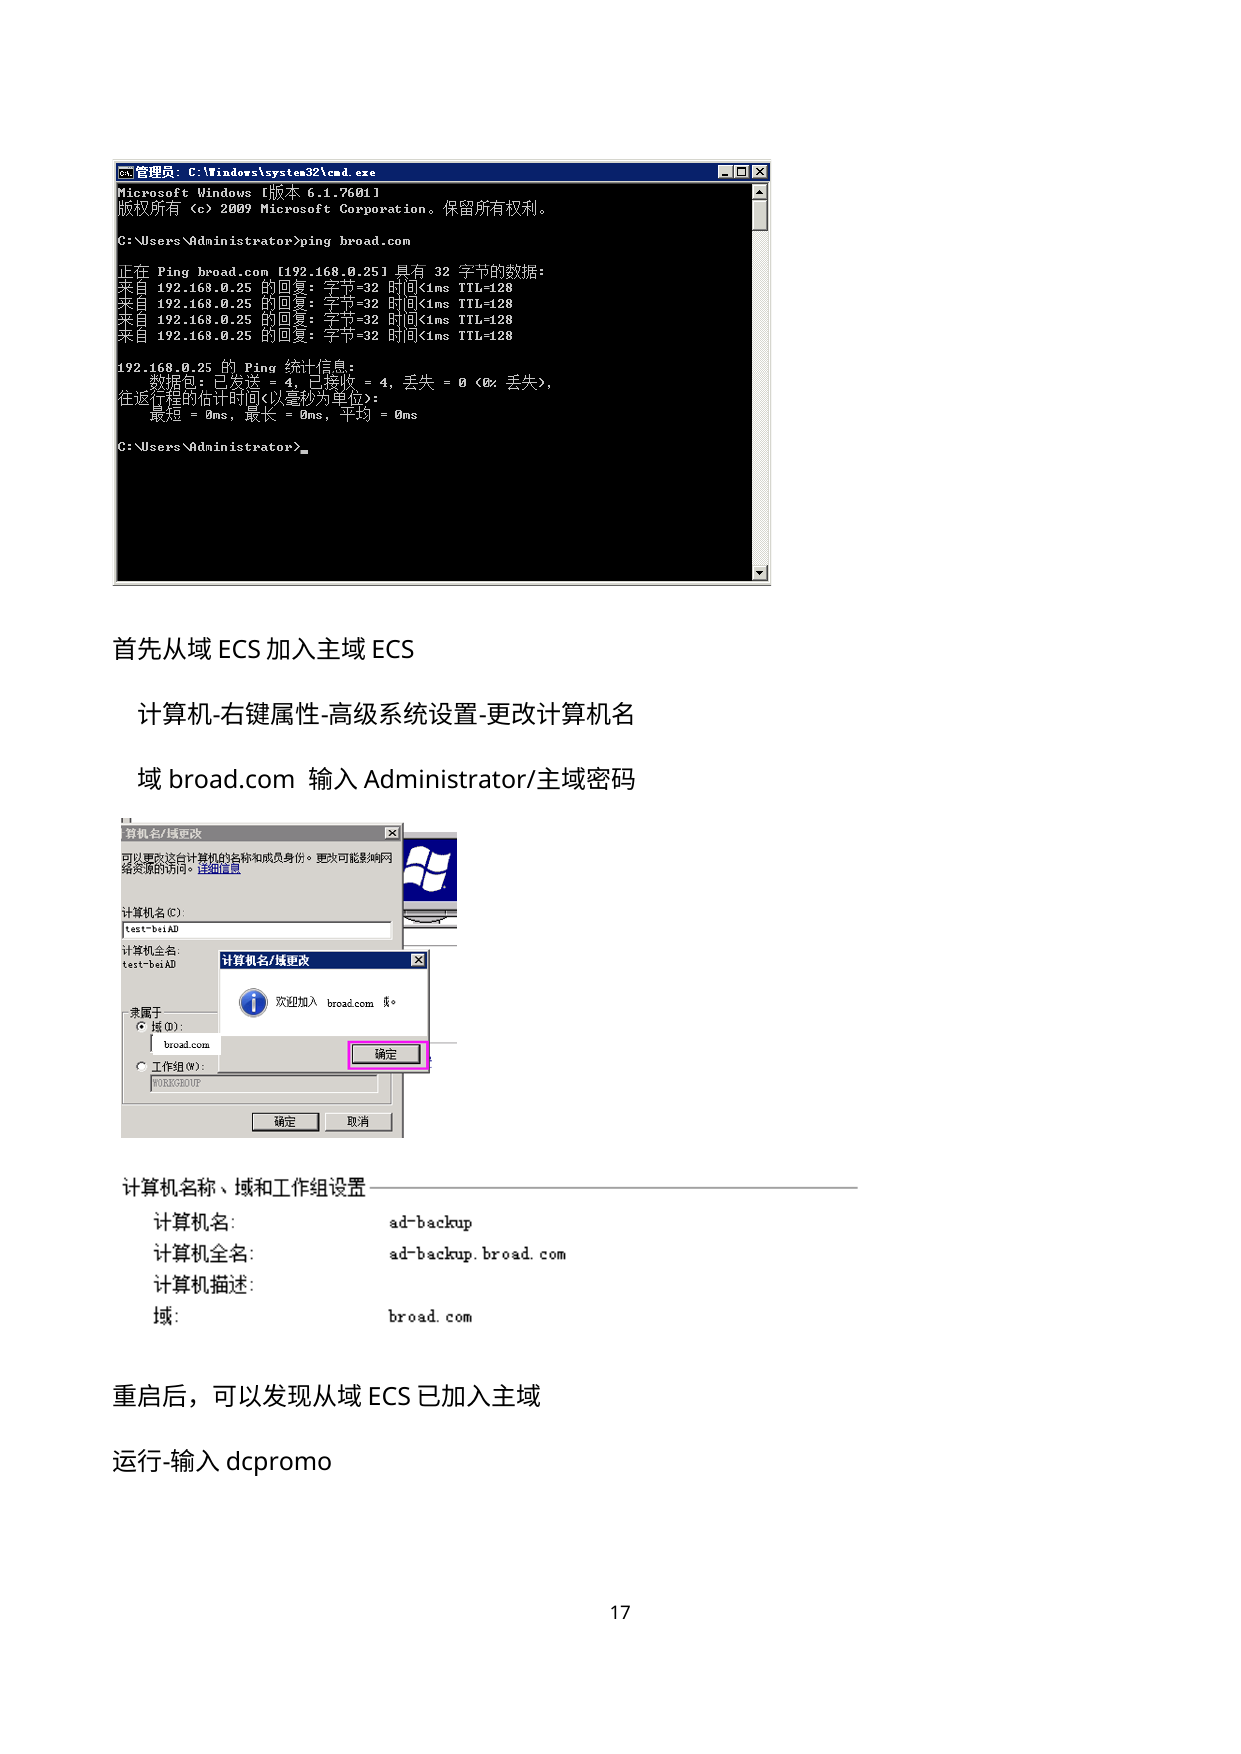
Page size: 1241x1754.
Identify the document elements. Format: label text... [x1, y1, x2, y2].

picture [112, 809, 471, 1138]
text 重启后，可以发现从域ECS已加入主域 [112, 1362, 1128, 1427]
text 域 broad.com 输入Administrator/主域密码 [137, 745, 1128, 810]
text 运行-输入dcpromo [112, 1427, 1128, 1492]
picture [112, 1167, 858, 1352]
picture [112, 159, 772, 586]
text 计算机-右键属性-高级系统设置-更改计算机名 [137, 680, 1128, 745]
text 首先从域ECS加入主域ECS [112, 615, 1128, 680]
